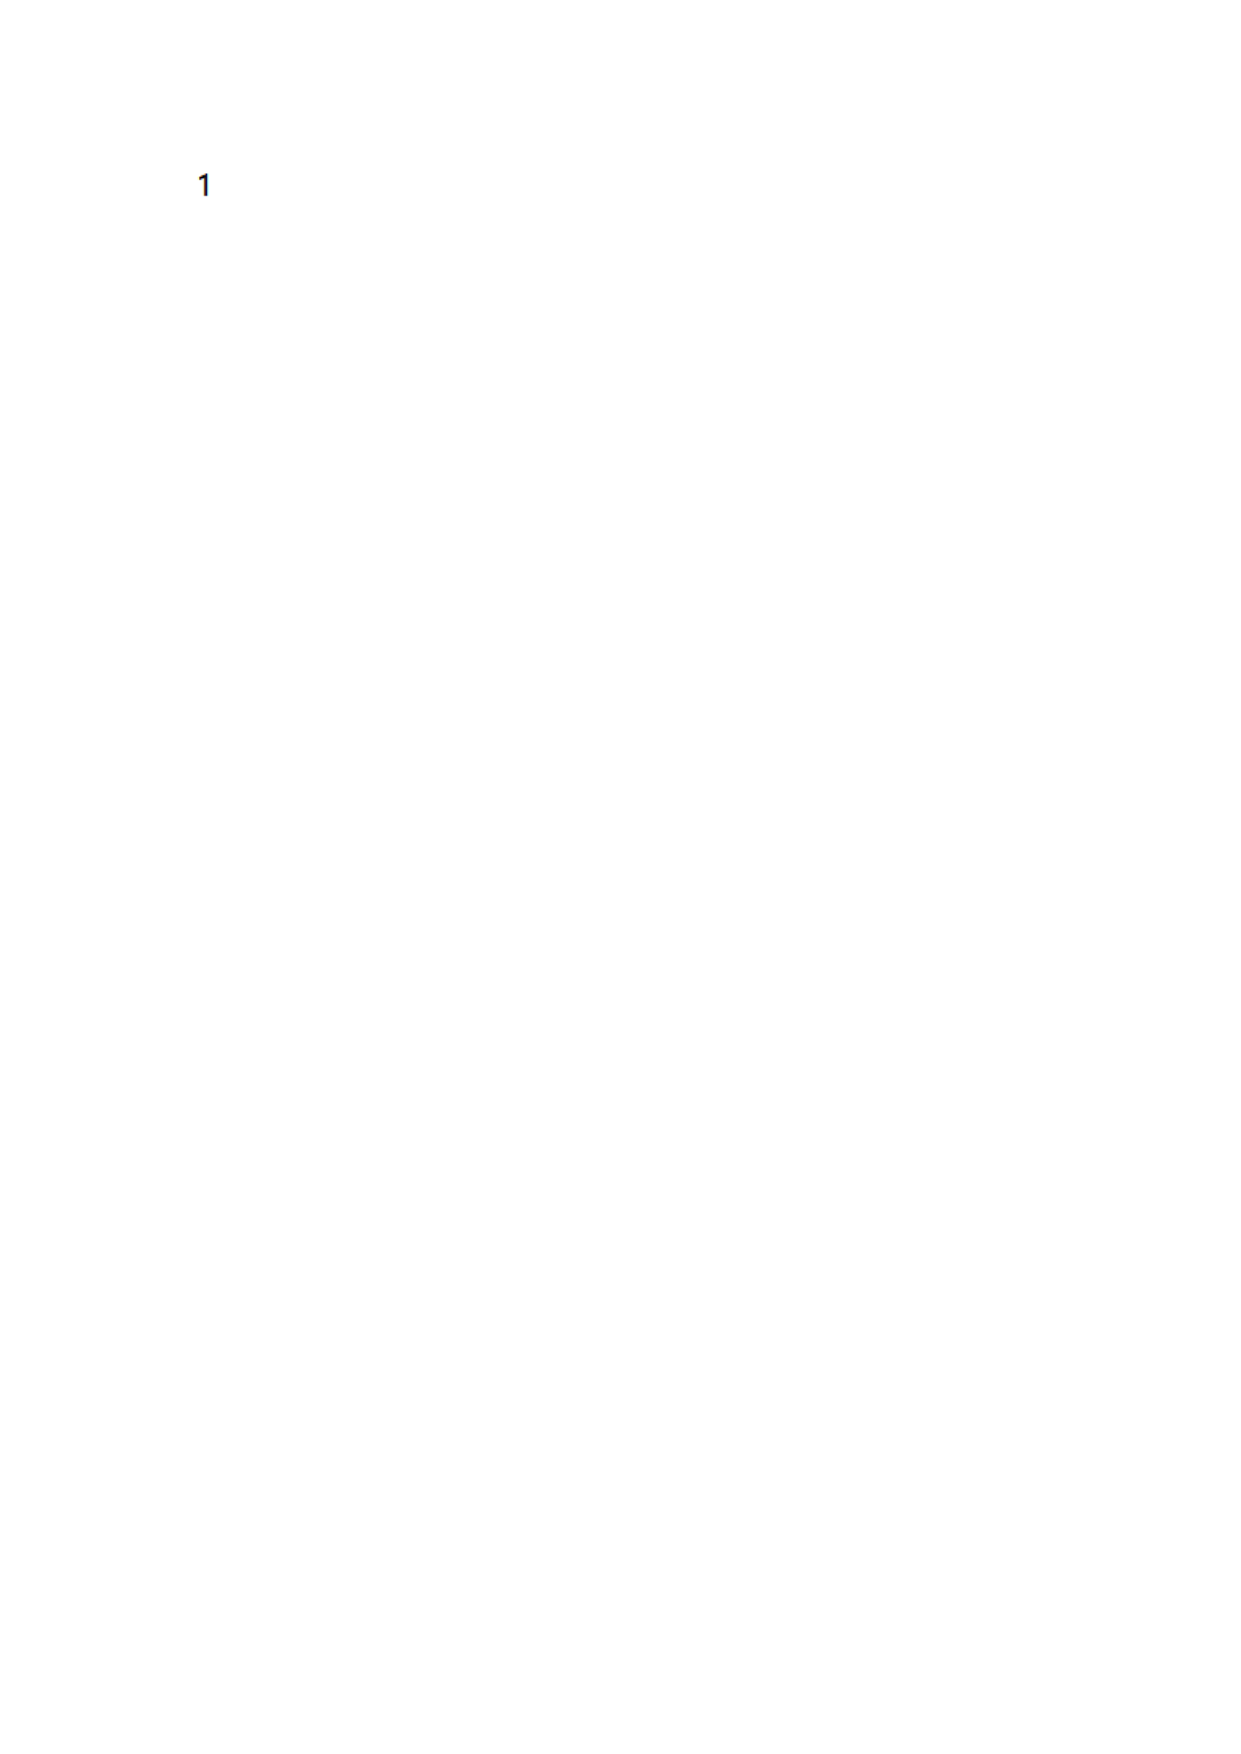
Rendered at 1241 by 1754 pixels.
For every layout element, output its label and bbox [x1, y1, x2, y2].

picture [187, 162, 261, 209]
